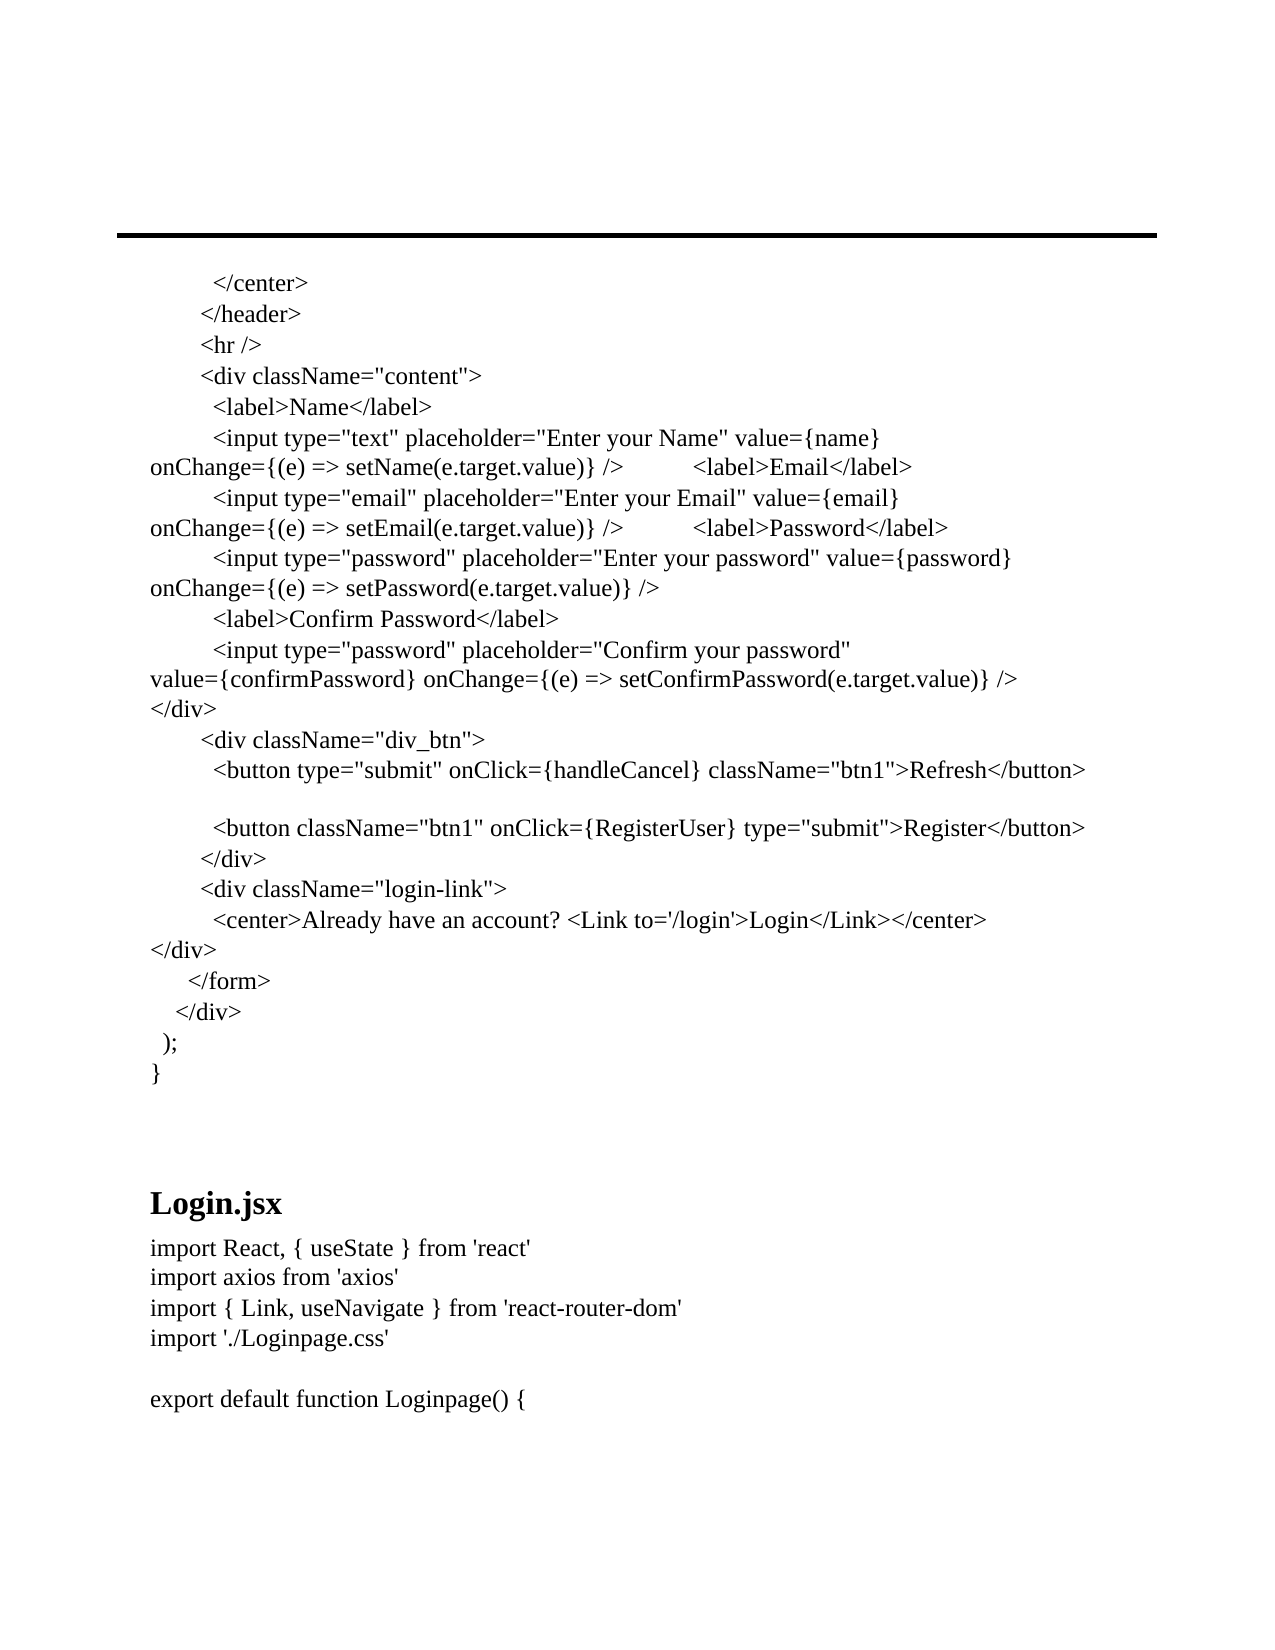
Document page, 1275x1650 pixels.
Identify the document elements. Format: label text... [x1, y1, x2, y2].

text <input type="email" placeholder="Enter your Email" value={email} onChange={(e) => setEmail(e.target.value)} /> <label>Password</label> [150, 483, 1025, 541]
text import { Link, useNavigate } from 'react-router-dom' import './Loginpage.css' [150, 1293, 685, 1351]
text </center> [150, 226, 1122, 297]
text </div> [150, 844, 1122, 872]
text <label>Confirm Password</label> [150, 604, 1122, 633]
text <input type="text" placeholder="Enter your Name" value={name} onChange={(e) => setName(e.target.value)} /> <label>Email</label> [150, 423, 1006, 481]
text <center>Already have an account? <Link to='/login'>Login</Link></center> </div> [150, 905, 990, 964]
text <div className="content"> [150, 361, 1122, 390]
subtitle Login.jsx [150, 1183, 1122, 1221]
text <hr /> [150, 330, 1122, 359]
text <button type="submit" onClick={handleCancel} className="btn1">Refresh</button> [163, 756, 1122, 784]
text </div> [150, 997, 1122, 1025]
text <div className="div_btn"> [175, 725, 1122, 753]
text export default function Loginpage() { [150, 1384, 1122, 1413]
text ); [150, 1027, 1122, 1056]
text </header> [150, 299, 1122, 328]
text </form> [150, 966, 1122, 994]
text <button className="btn1" onClick={RegisterUser} type="submit">Register</button> [150, 813, 1122, 842]
text <input type="password" placeholder="Confirm your password" value={confirmPassword} onChange={(e) => setConfirmPassword(e.target.value)} /> </div> [150, 635, 1053, 723]
text <div className="login-link"> [150, 874, 1122, 903]
text <label>Name</label> [150, 392, 1122, 421]
text <input type="password" placeholder="Enter your password" value={password} onChange={(e) => setPassword(e.target.value)} /> [150, 543, 1104, 602]
text import React, { useState } from 'react' import axios from 'axios' [150, 1233, 533, 1291]
